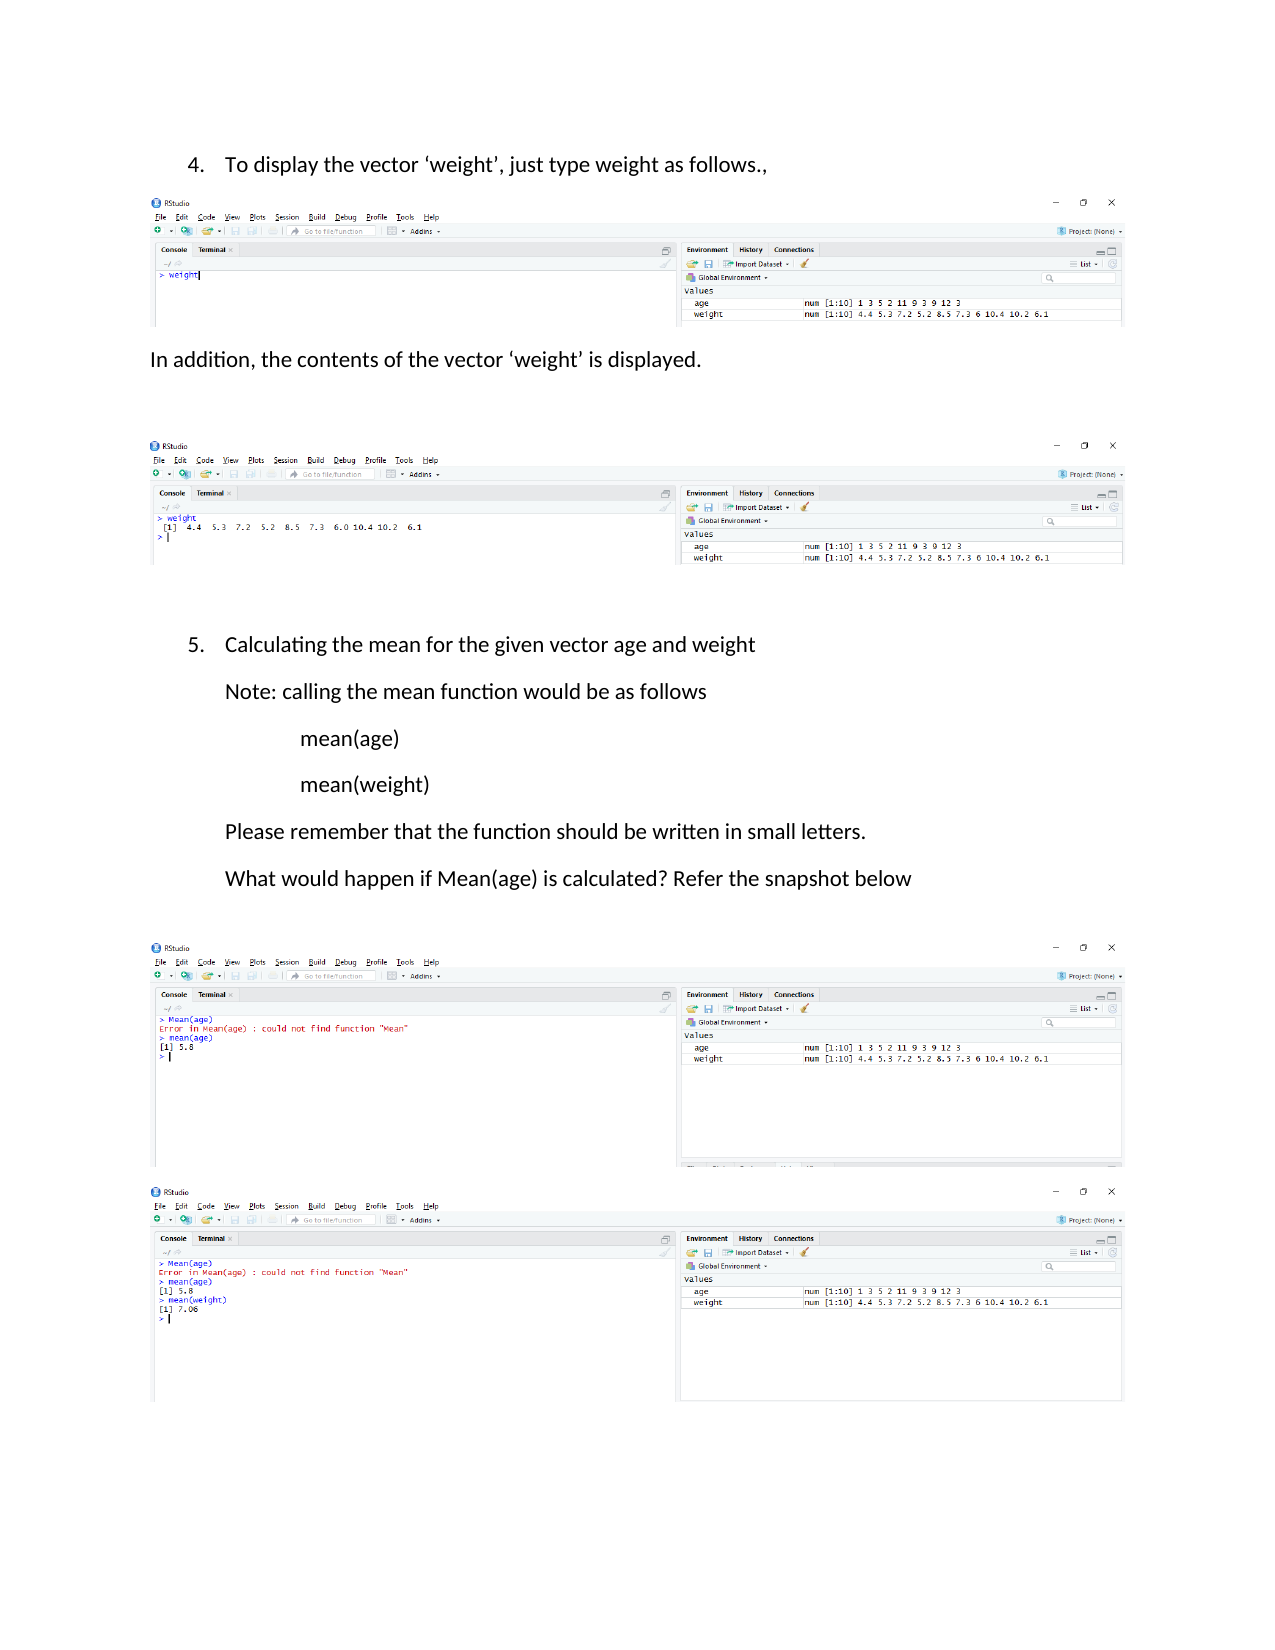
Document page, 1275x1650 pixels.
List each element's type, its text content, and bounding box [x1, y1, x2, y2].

text mean(weight) [150, 771, 1125, 798]
text In addition, the contents of the vector ‘weight’ is displayed. [150, 346, 1125, 374]
text Note: calling the mean function would be as follows [225, 677, 1125, 705]
text Please remember that the function should be written in small letters. [150, 817, 1125, 845]
text mean(age) [150, 724, 1125, 752]
text What would happen if Mean(age) is calculated? Refer the snapshot below [150, 864, 1125, 892]
list To display the vector ‘weight’, just type weight as follows., [187, 150, 1125, 178]
list Calculating the mean for the given vector age and weight [187, 630, 1125, 658]
